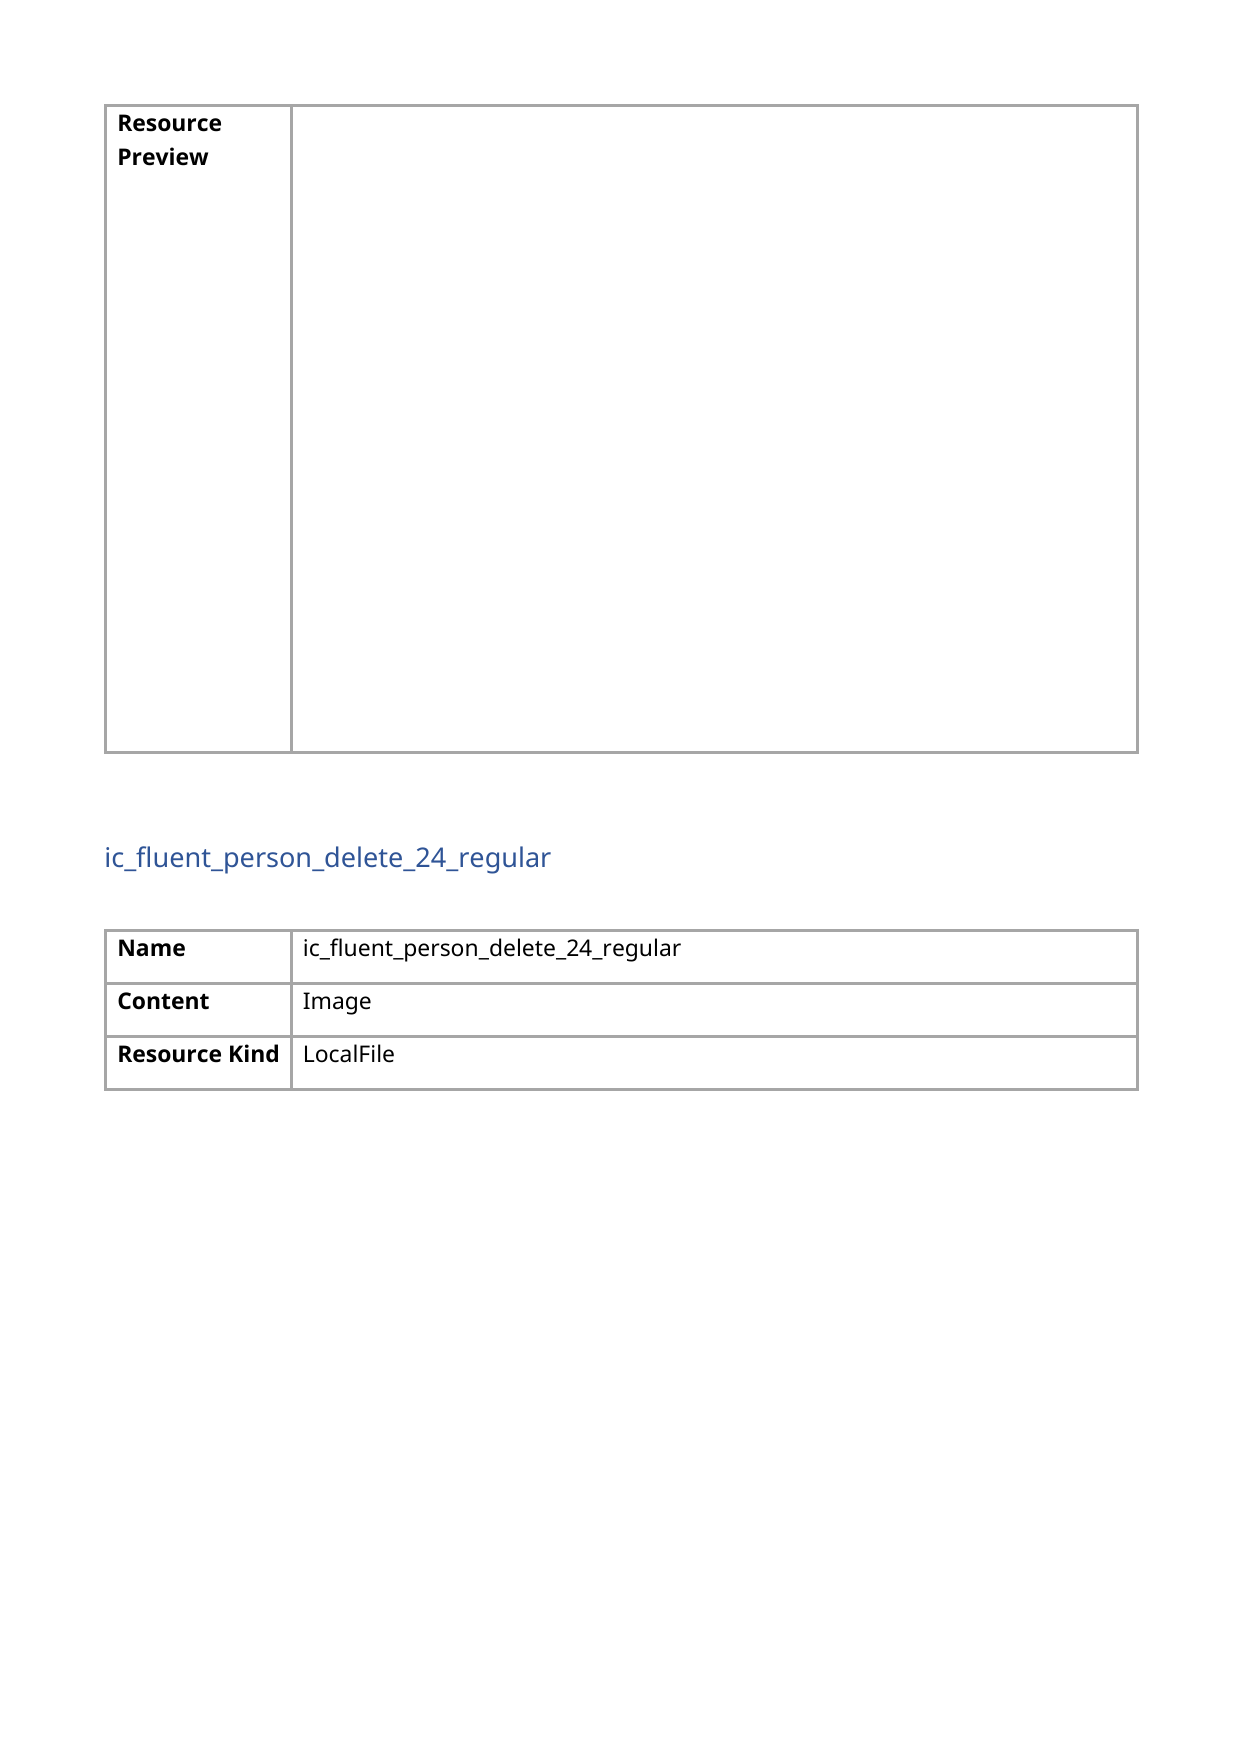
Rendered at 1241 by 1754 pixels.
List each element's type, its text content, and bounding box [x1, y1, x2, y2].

table_header ic_fluent_person_delete_24_regular [293, 932, 1136, 982]
table_cell Resource Kind [107, 1038, 290, 1088]
subtitle ic_fluent_person_delete_24_regular [104, 838, 1136, 875]
table_cell Content [107, 985, 290, 1035]
table_header Name [107, 932, 290, 982]
table_cell LocalFile [293, 1038, 1136, 1088]
table_cell Resource Preview [107, 107, 290, 751]
table_cell Image [293, 985, 1136, 1035]
table_cell [293, 107, 1136, 751]
